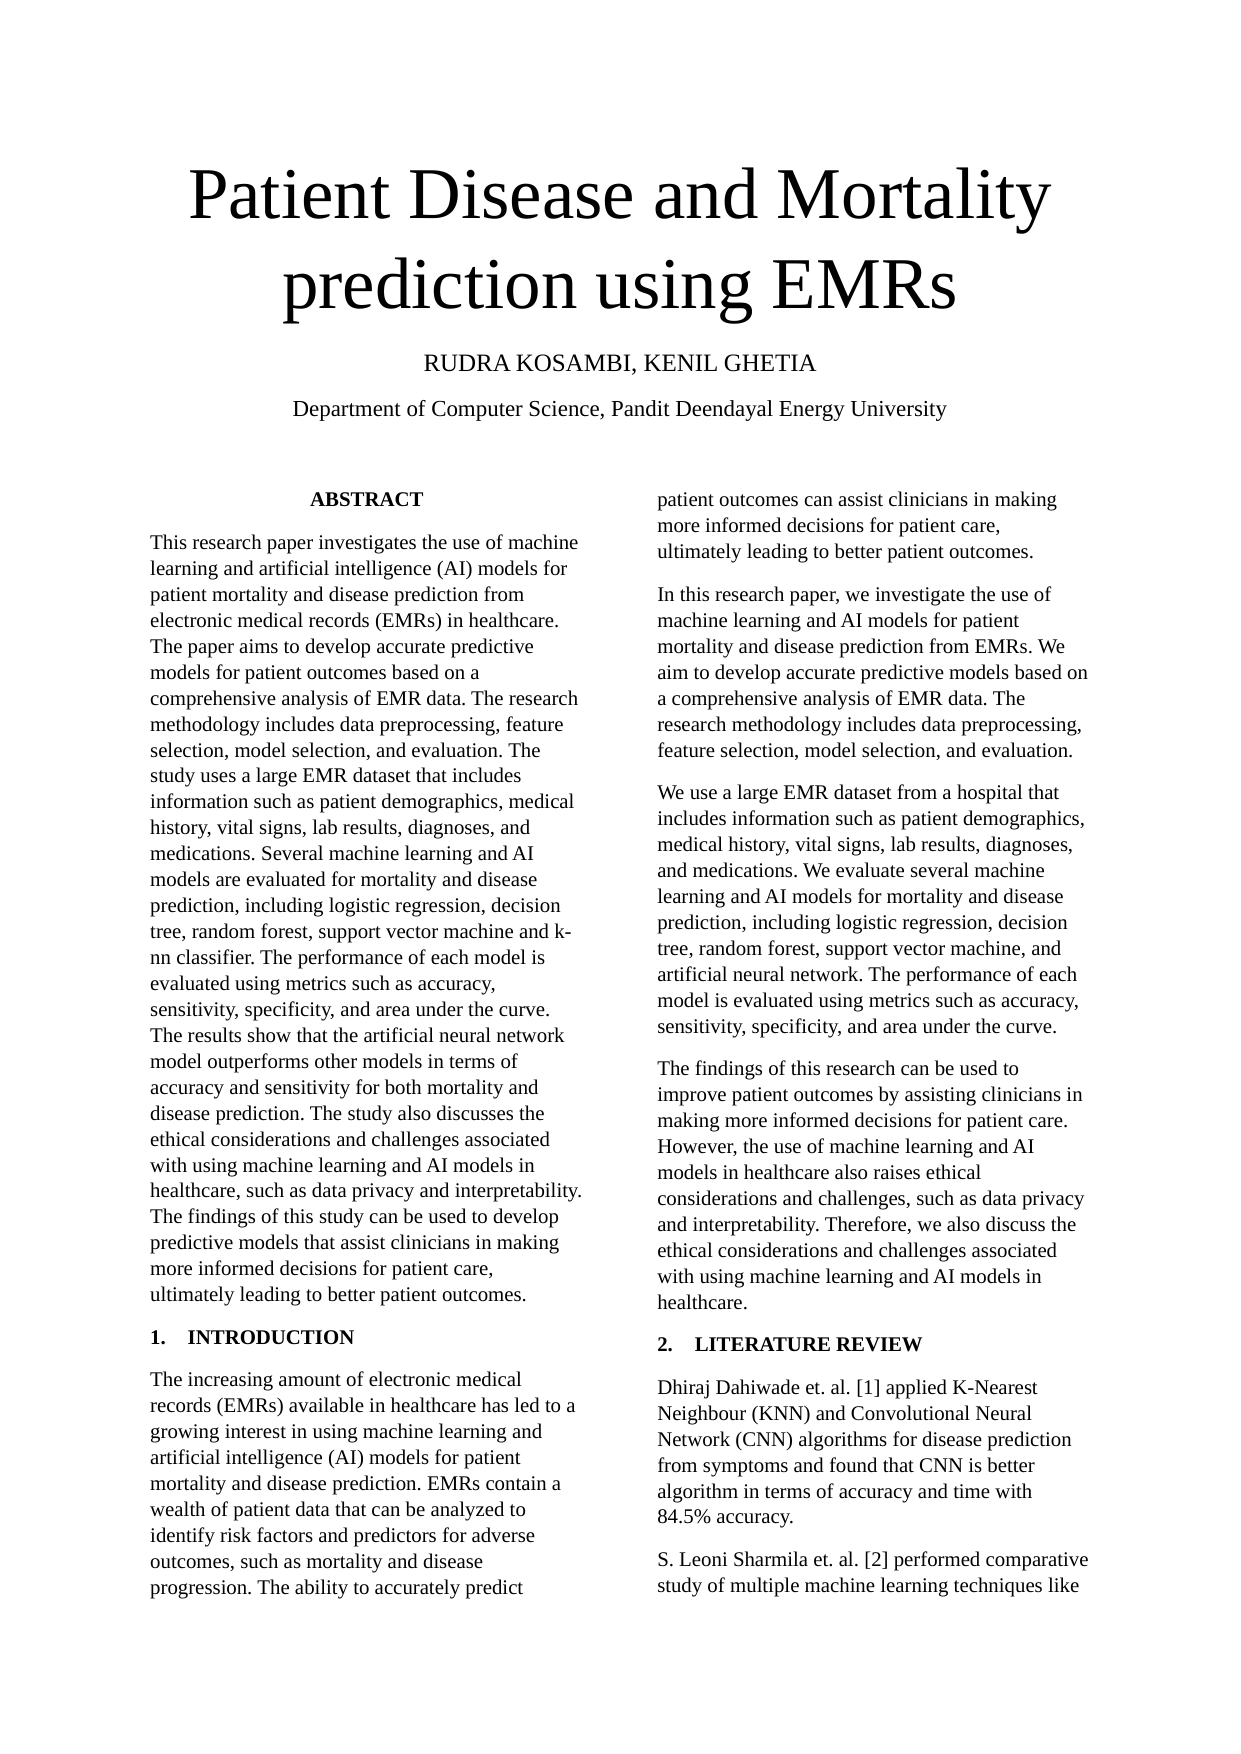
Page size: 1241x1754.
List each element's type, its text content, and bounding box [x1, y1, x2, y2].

text This research paper investigates the use of machine learning and artificial intelligence (AI) models for patient mortality and disease prediction from electronic medical records (EMRs) in healthcare. The paper aims to develop accurate predictive models for patient outcomes based on a comprehensive analysis of EMR data. The research methodology includes data preprocessing, feature selection, model selection, and evaluation. The study uses a large EMR dataset that includes information such as patient demographics, medical history, vital signs, lab results, diagnoses, and medications. Several machine learning and AI models are evaluated for mortality and disease prediction, including logistic regression, decision tree, random forest, support vector machine and k-nn classifier. The performance of each model is evaluated using metrics such as accuracy, sensitivity, specificity, and area under the curve. The results show that the artificial neural network model outperforms other models in terms of accuracy and sensitivity for both mortality and disease prediction. The study also discusses the ethical considerations and challenges associated with using machine learning and AI models in healthcare, such as data privacy and interpretability. The findings of this study can be used to develop predictive models that assist clinicians in making more informed decisions for patient care, ultimately leading to better patient outcomes. [150, 530, 583, 1306]
text Dhiraj Dahiwade et. al. applied K-Nearest Neighbour (KNN) and Convolutional Neural Network (CNN) algorithms for disease prediction from symptoms and found that CNN is better algorithm in terms of accuracy and time with 84.5% accuracy. [657, 1375, 1090, 1528]
text Patient Disease and Mortality prediction using EMRs [150, 150, 1090, 324]
text The findings of this research can be used to improve patient outcomes by assisting clinicians in making more informed decisions for patient care. However, the use of machine learning and AI models in healthcare also raises ethical considerations and challenges, such as data privacy and interpretability. Therefore, we also discuss the ethical considerations and challenges associated with using machine learning and AI models in healthcare. [657, 1056, 1090, 1314]
text ABSTRACT [150, 487, 583, 511]
text Department of Computer Science, Pandit Deendayal Energy University [150, 395, 1090, 422]
list LITERATURE REVIEW [657, 1332, 1090, 1356]
list INTRODUCTION [150, 1325, 583, 1349]
text We use a large EMR dataset from a hospital that includes information such as patient demographics, medical history, vital signs, lab results, diagnoses, and medications. We evaluate several machine learning and AI models for mortality and disease prediction, including logistic regression, decision tree, random forest, support vector machine, and artificial neural network. The performance of each model is evaluated using metrics such as accuracy, sensitivity, specificity, and area under the curve. [657, 780, 1090, 1038]
text The increasing amount of electronic medical records (EMRs) available in healthcare has led to a growing interest in using machine learning and artificial intelligence (AI) models for patient mortality and disease prediction. EMRs contain a wealth of patient data that can be analyzed to identify risk factors and predictors for adverse outcomes, such as mortality and disease progression. The ability to accurately predict patient outcomes can assist clinicians in making more informed decisions for patient care, ultimately leading to better patient outcomes. [150, 1367, 583, 1599]
text RUDRA KOSAMBI, KENIL GHETIA [150, 348, 1090, 376]
text In this research paper, we investigate the use of machine learning and AI models for patient mortality and disease prediction from EMRs. We aim to develop accurate predictive models based on a comprehensive analysis of EMR data. The research methodology includes data preprocessing, feature selection, model selection, and evaluation. [657, 582, 1090, 762]
